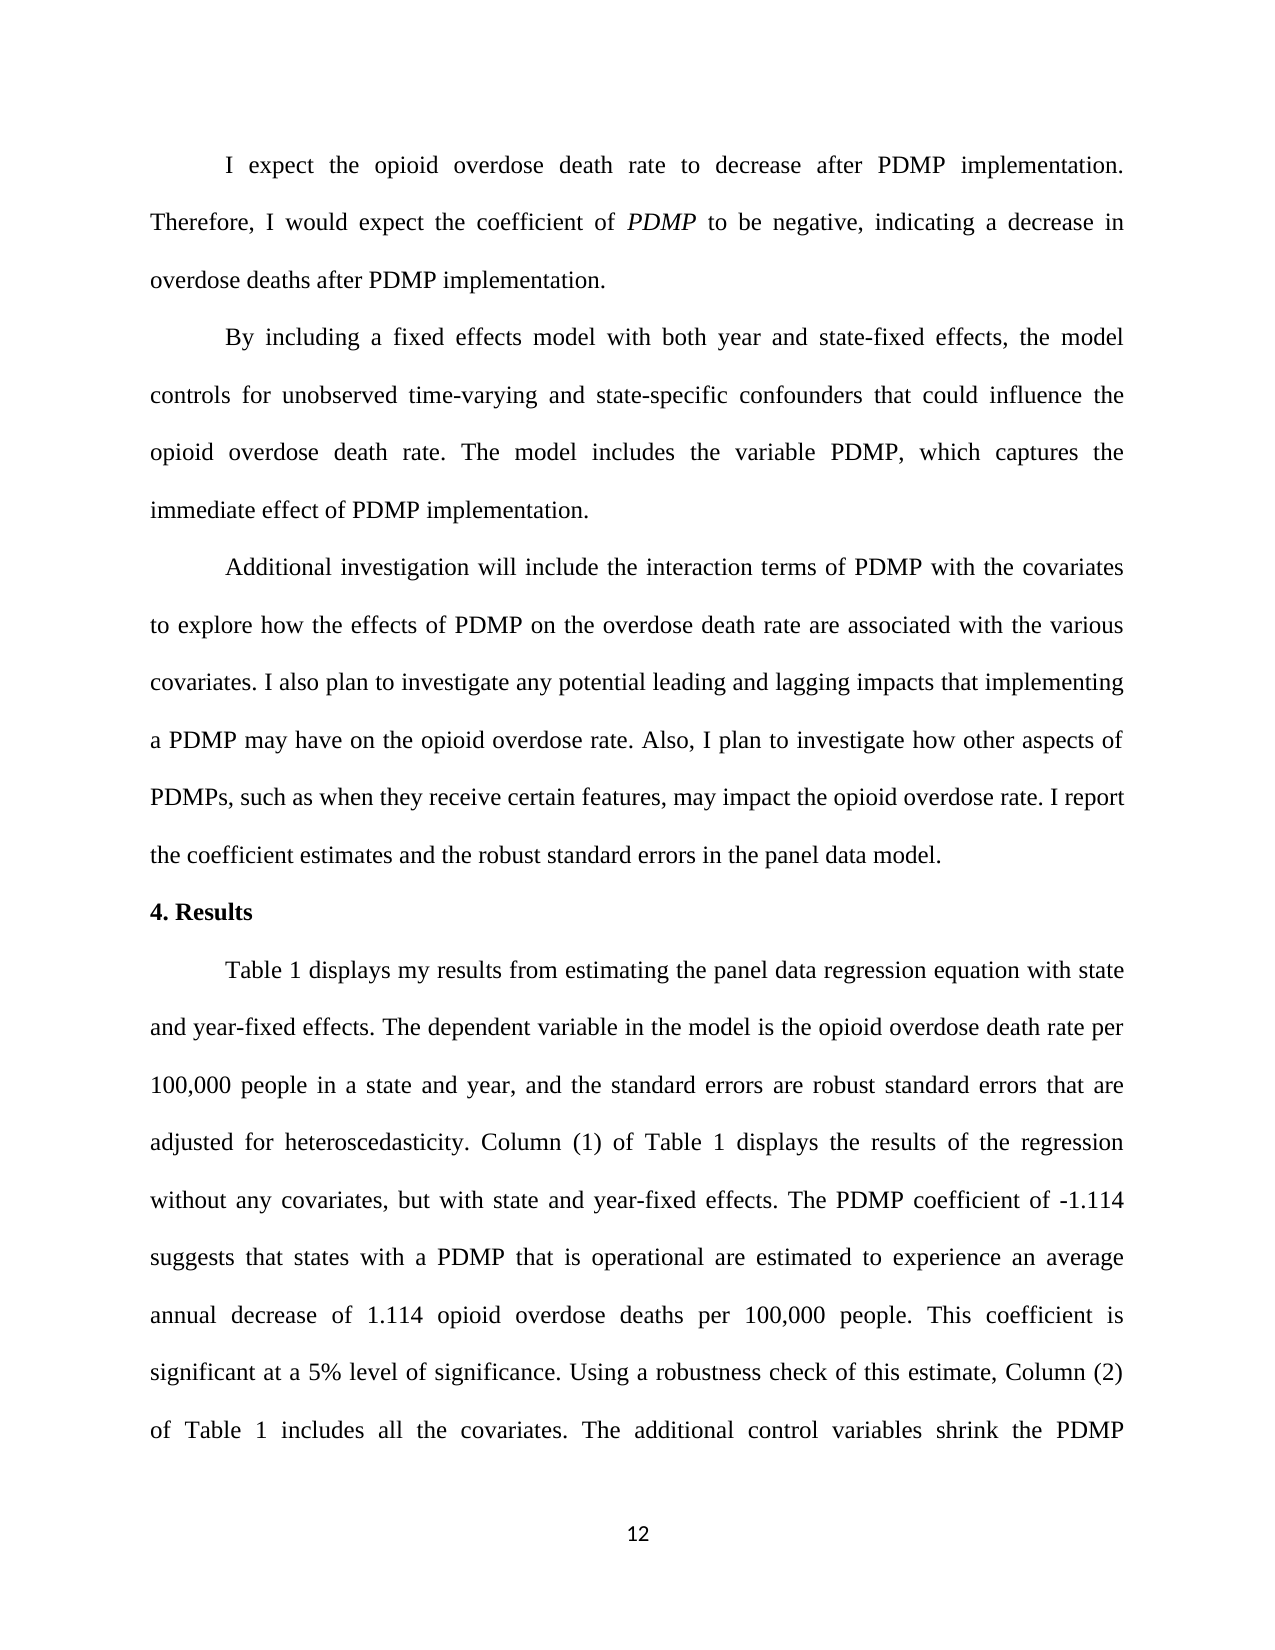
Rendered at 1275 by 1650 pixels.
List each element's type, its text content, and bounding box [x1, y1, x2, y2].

text I expect the opioid overdose death rate to decrease after PDMP implementation. Therefore, I would expect the coefficient of PDMP to be negative, indicating a decrease in overdose deaths after PDMP implementation. [150, 150, 1125, 294]
text 4. Results [150, 897, 1125, 926]
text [150, 955, 1125, 1444]
text By including a fixed effects model with both year and state-fixed effects, the model controls for unobserved time-varying and state-specific confounders that could influence the opioid overdose death rate. The model includes the variable PDMP, which captures the immediate effect of PDMP implementation. [150, 322, 1125, 524]
text Additional investigation will include the interaction terms of PDMP with the covariates to explore how the effects of PDMP on the overdose death rate are associated with the various covariates. I also plan to investigate any potential leading and lagging impacts that implementing a PDMP may have on the opioid overdose rate. Also, I plan to investigate how other aspects of PDMPs, such as when they receive certain features, may impact the opioid overdose rate. I report the coefficient estimates and the robust standard errors in the panel data model. [150, 552, 1125, 869]
